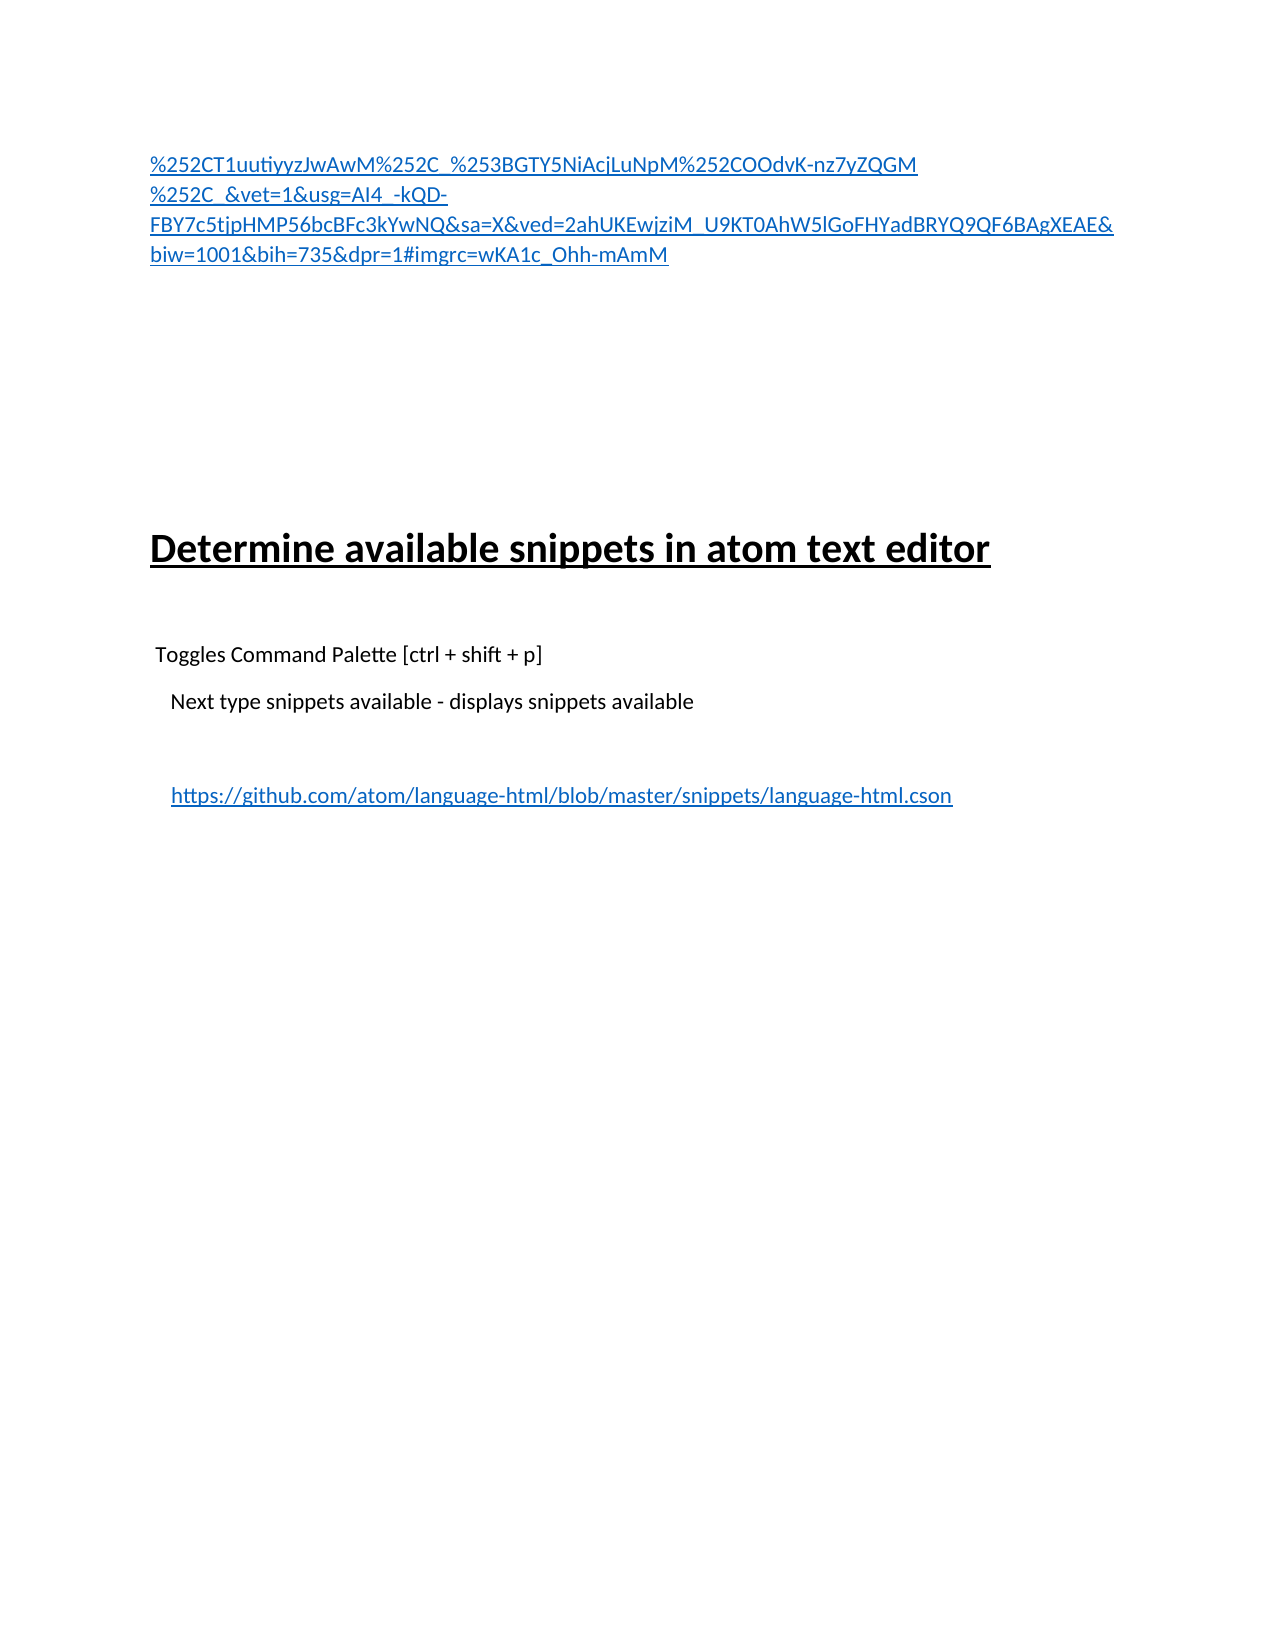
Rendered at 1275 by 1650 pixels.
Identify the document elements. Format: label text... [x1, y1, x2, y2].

text Determine available snippets in atom text editor [150, 522, 1125, 573]
text Next type snippets available - displays snippets available [150, 687, 1125, 715]
text https://github.com/atom/language-html/blob/master/snippets/language-html.cson [150, 781, 1125, 809]
text Toggles Command Palette [ctrl + shift + p] [150, 640, 1125, 668]
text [150, 150, 1125, 269]
